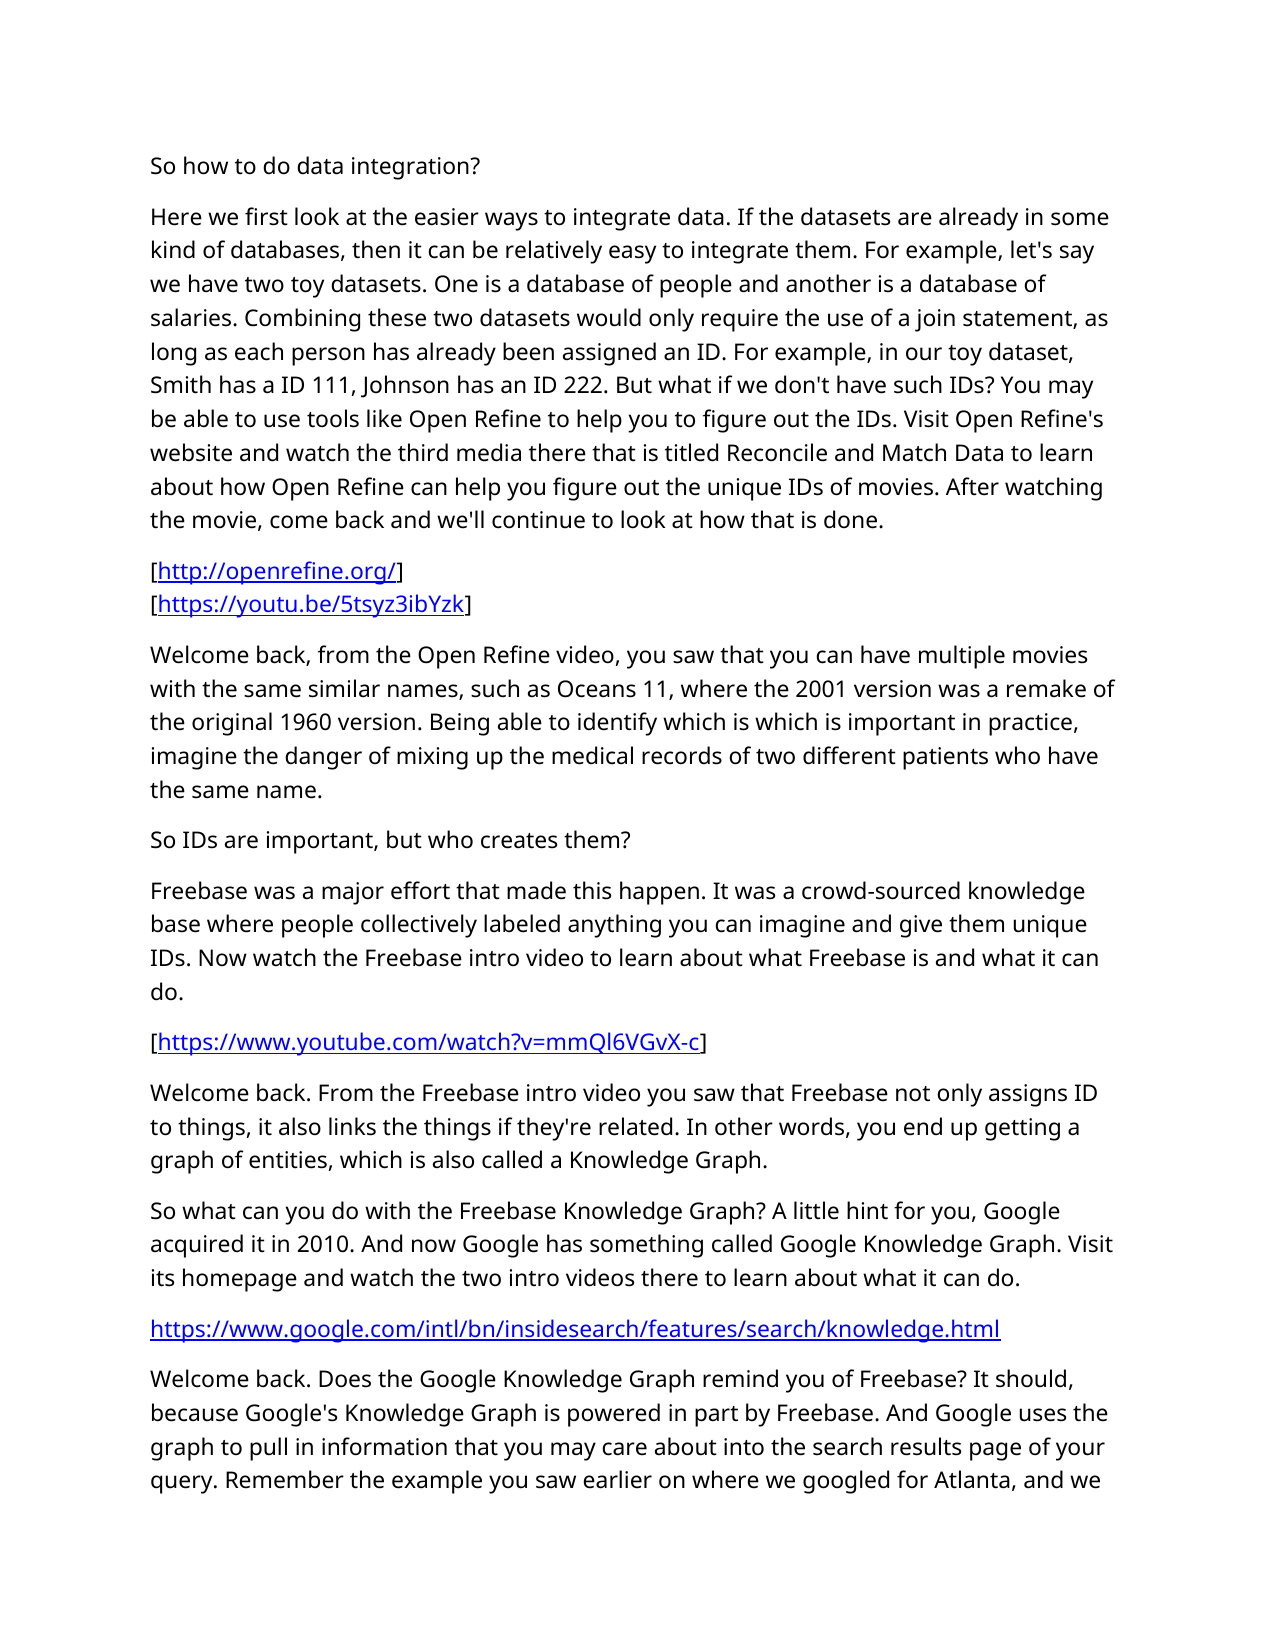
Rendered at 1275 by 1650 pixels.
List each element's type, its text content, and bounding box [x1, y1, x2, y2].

text [http://openrefine.org/] [https://youtu.be/5tsyz3ibYzk] [150, 554, 1125, 619]
text [https://www.youtube.com/watch?v=mmQl6VGvX-c] [150, 1026, 1125, 1057]
text So how to do data integration? [150, 150, 1125, 181]
text Welcome back, from the Open Refine video, you saw that you can have multiple movies with the same similar names, such as Oceans 11, where the 2001 version was a remake of the original 1960 version. Being able to identify which is which is important in practice, imagine the danger of mixing up the medical records of two different patients who have the same name. [150, 639, 1125, 805]
text Here we first look at the easier ways to integrate data. If the datasets are already in some kind of databases, then it can be relatively easy to integrate them. For example, let's say we have two toy datasets. One is a database of people and another is a database of salaries. Combining these two datasets would only require the use of a join statement, as long as each person has already been assigned an ID. For example, in our toy dataset, Smith has a ID 111, Johnson has an ID 222. But what if we don't have such IDs? You may be able to use tools like Open Refine to help you to figure out the IDs. Visit Open Refine's website and watch the third media there that is titled Reconcile and Match Data to learn about how Open Refine can help you figure out the unique IDs of movies. After watching the movie, come back and we'll continue to look at how that is done. [150, 200, 1125, 535]
text So what can you do with the Freebase Knowledge Graph? A little hint for you, Google acquired it in 2010. And now Google has something called Google Knowledge Graph. Visit its homepage and watch the two intro videos there to learn about what it can do. [150, 1194, 1125, 1293]
text Welcome back. From the Freebase intro video you saw that Freebase not only assigns ID to things, it also links the things if they're related. In other words, you end up getting a graph of entities, which is also called a Knowledge Graph. [150, 1077, 1125, 1175]
text So IDs are important, but who creates them? [150, 824, 1125, 855]
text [150, 1363, 1125, 1495]
text https://www.google.com/intl/bn/insidesearch/features/search/knowledge.html [150, 1312, 1125, 1344]
text Freebase was a major effort that made this happen. It was a crowd-sourced knowledge base where people collectively labeled anything you can imagine and give them unique IDs. Now watch the Freebase intro video to learn about what Freebase is and what it can do. [150, 874, 1125, 1007]
